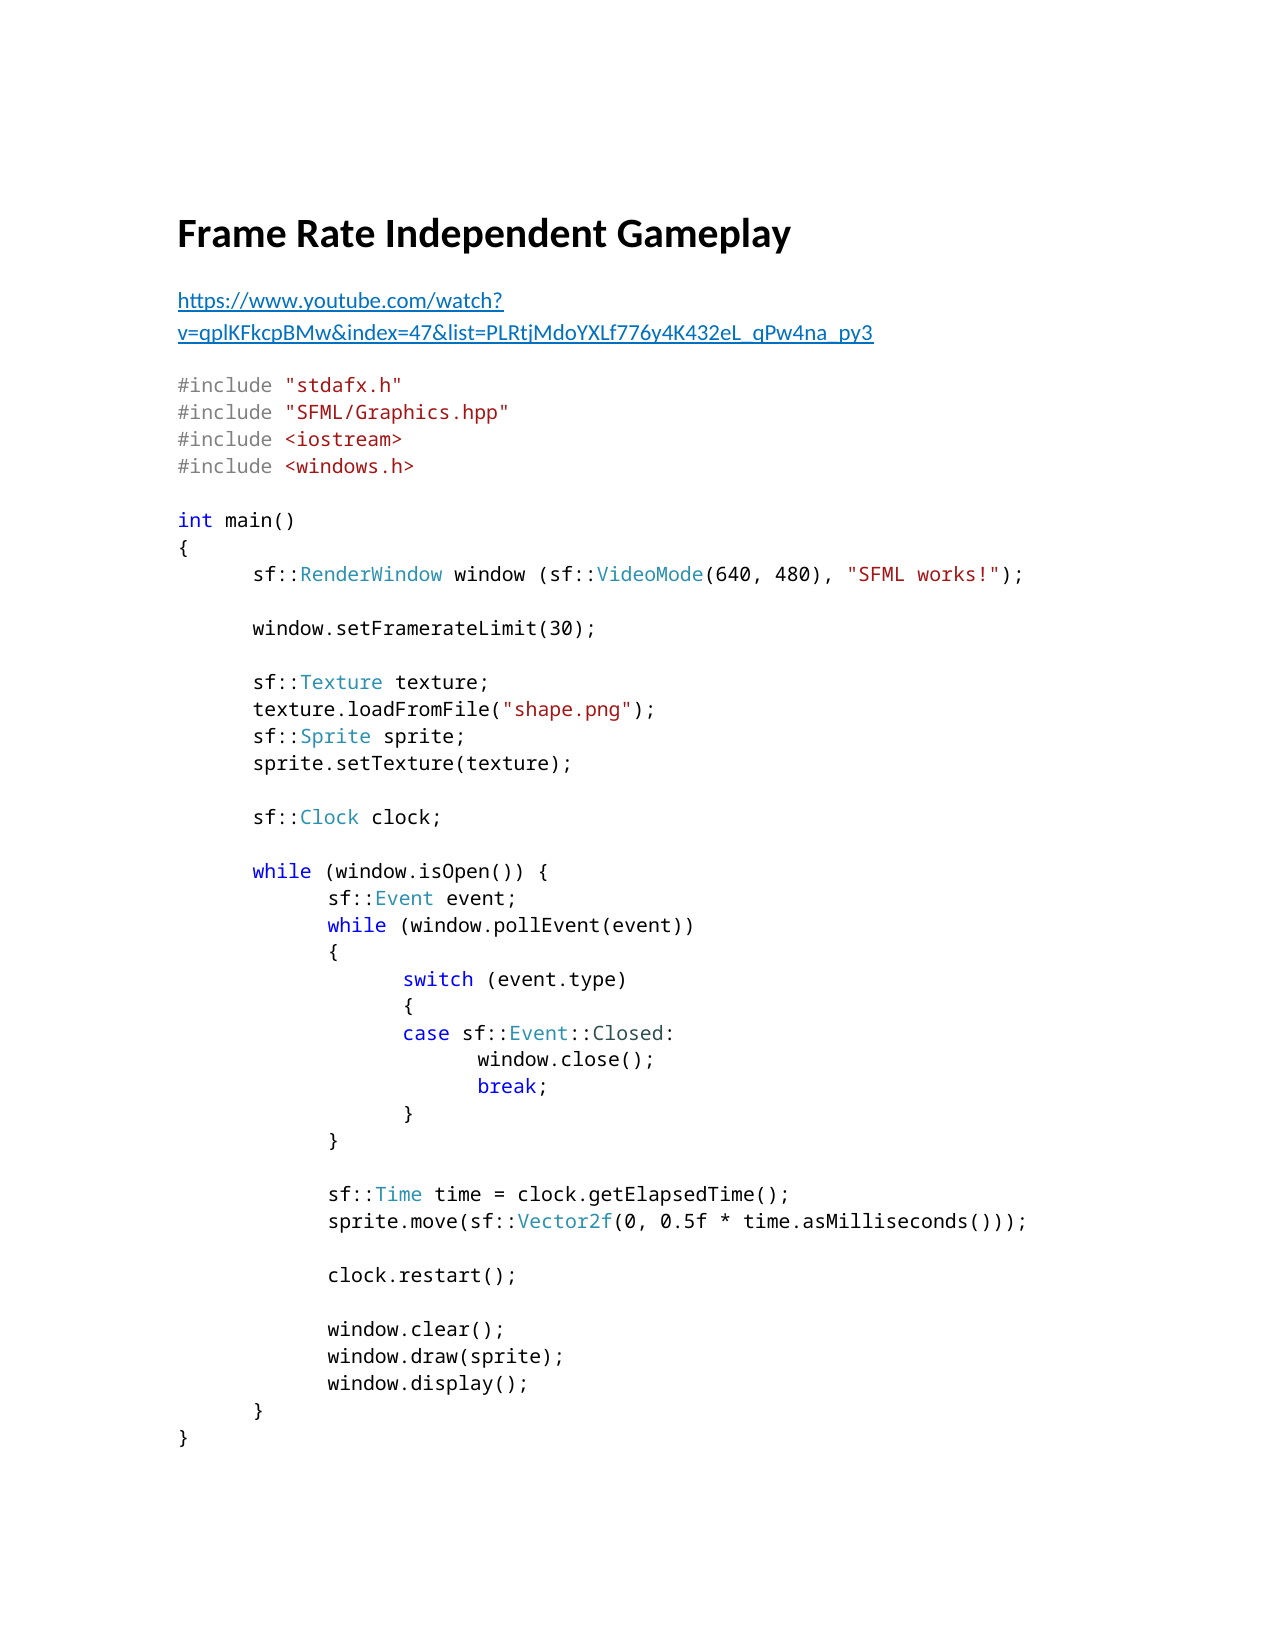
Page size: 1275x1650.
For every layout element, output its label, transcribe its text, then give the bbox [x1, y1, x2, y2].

text window.clear(); [177, 1316, 1098, 1342]
text { [177, 533, 1098, 560]
text while (window.isOpen()) { [177, 857, 1098, 884]
text #include <windows.h> [177, 452, 1098, 479]
text } [177, 1423, 1098, 1450]
text window.setFramerateLimit(30); [177, 614, 1098, 641]
text sf::RenderWindow window (sf::VideoMode(640, 480), "SFML works!"); [177, 560, 1098, 587]
text } [177, 1127, 1098, 1154]
text https://www.youtube.com/watch?v=qplKFkcpBMw&index=47&list=PLRtjMdoYXLf776y4K432eL_qPw4na_py3 [177, 286, 1098, 346]
text Frame Rate Independent Gameplay [177, 207, 1098, 258]
text sf::Clock clock; [177, 803, 1098, 830]
text window.close(); [177, 1046, 1098, 1073]
text clock.restart(); [177, 1262, 1098, 1288]
text break; [177, 1073, 1098, 1100]
text } [177, 1396, 1098, 1423]
text sf::Sprite sprite; [177, 722, 1098, 749]
text #include <iostream> [177, 425, 1098, 452]
text window.display(); [177, 1369, 1098, 1396]
text while (window.pollEvent(event)) [177, 911, 1098, 938]
text #include "stdafx.h" [177, 371, 1098, 398]
text sf::Event event; [177, 884, 1098, 911]
text int main() [177, 506, 1098, 533]
text sprite.setTexture(texture); [177, 749, 1098, 776]
text texture.loadFromFile("shape.png"); [177, 695, 1098, 722]
text } [177, 1100, 1098, 1127]
text { [177, 992, 1098, 1019]
text switch (event.type) [177, 965, 1098, 992]
text #include "SFML/Graphics.hpp" [177, 398, 1098, 425]
text sf::Texture texture; [177, 668, 1098, 695]
text { [177, 938, 1098, 965]
text case sf::Event::Closed: [177, 1019, 1098, 1046]
text window.draw(sprite); [177, 1342, 1098, 1369]
text sprite.move(sf::Vector2f(0, 0.5f * time.asMilliseconds())); [177, 1208, 1098, 1234]
text sf::Time time = clock.getElapsedTime(); [177, 1181, 1098, 1208]
